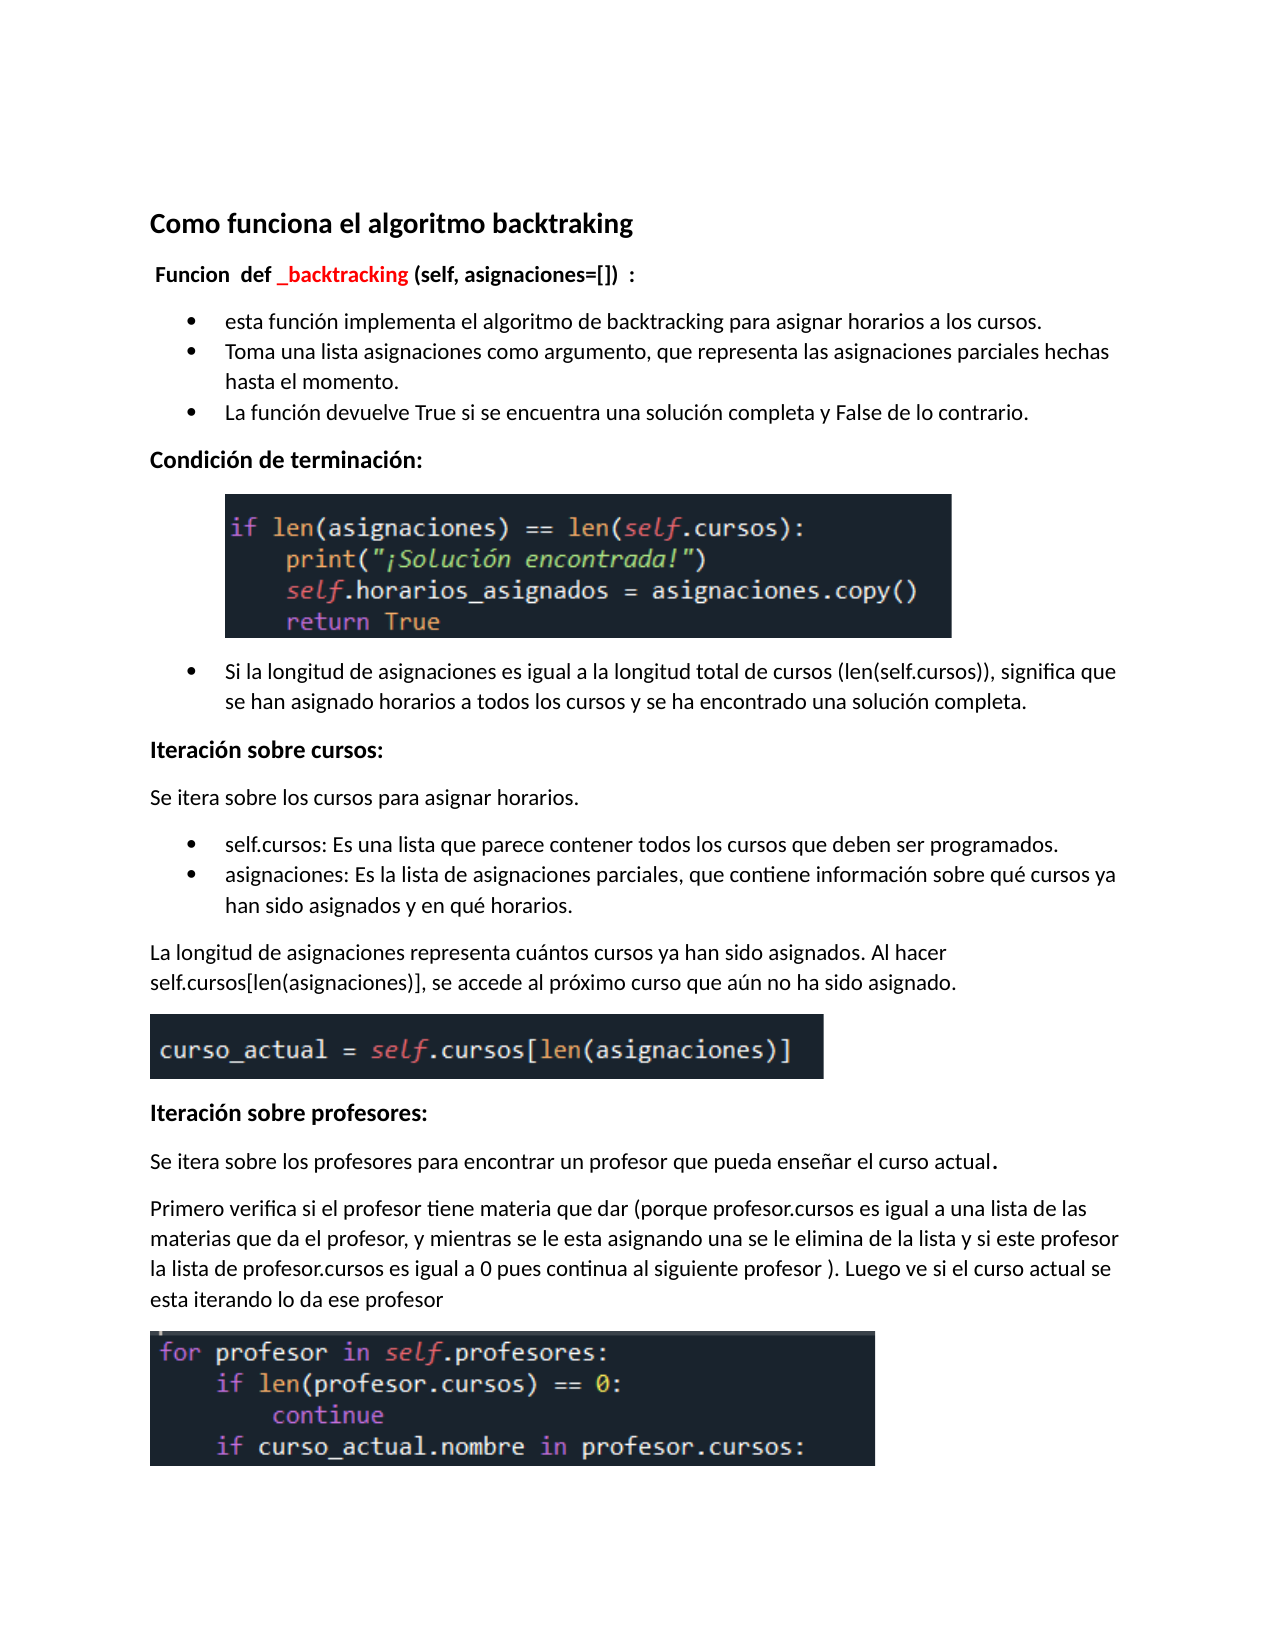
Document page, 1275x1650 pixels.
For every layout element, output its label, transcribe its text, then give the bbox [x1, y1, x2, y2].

text Funcion def _backtracking (self, asignaciones=[]) : [150, 260, 1125, 288]
text Se itera sobre los profesores para encontrar un profesor que pueda enseñar el curso actual. [150, 1147, 1125, 1175]
picture [150, 1331, 876, 1466]
text Iteración sobre profesores: [150, 1098, 1125, 1128]
list La función devuelve True si se encuentra una solución completa y False de lo contrario. [187, 398, 1125, 426]
list Toma una lista asignaciones como argumento, que representa las asignaciones parciales hechas hasta el momento. [187, 337, 1125, 396]
list asignaciones: Es la lista de asignaciones parciales, que contiene información sobre qué cursos ya han sido asignados y en qué horarios. [187, 861, 1125, 919]
list esta función implementa el algoritmo de backtracking para asignar horarios a los cursos. [187, 307, 1125, 335]
text La longitud de asignaciones representa cuántos cursos ya han sido asignados. Al hacer self.cursos[len(asignaciones)], se accede al próximo curso que aún no ha sido asignado. [150, 938, 1125, 996]
text Iteración sobre cursos: [150, 734, 1125, 764]
text Condición de terminación: [150, 444, 1125, 475]
picture [225, 494, 952, 638]
list self.cursos: Es una lista que parece contener todos los cursos que deben ser programados. [187, 830, 1125, 858]
text Primero verifica si el profesor tiene materia que dar (porque profesor.cursos es igual a una lista de las materias que da el profesor, y mientras se le esta asignando una se le elimina de la lista y si este profesor la lista de profesor.cursos es igual a 0 pues continua al siguiente profesor ). Luego ve si el curso actual se esta iterando lo da ese profesor [150, 1194, 1125, 1313]
text Se itera sobre los cursos para asignar horarios. [150, 783, 1125, 811]
picture [150, 1014, 824, 1079]
text Como funciona el algoritmo backtraking [150, 205, 1125, 241]
list Si la longitud de asignaciones es igual a la longitud total de cursos (len(self.cursos)), significa que se han asignado horarios a todos los cursos y se ha encontrado una solución completa. [187, 657, 1125, 715]
